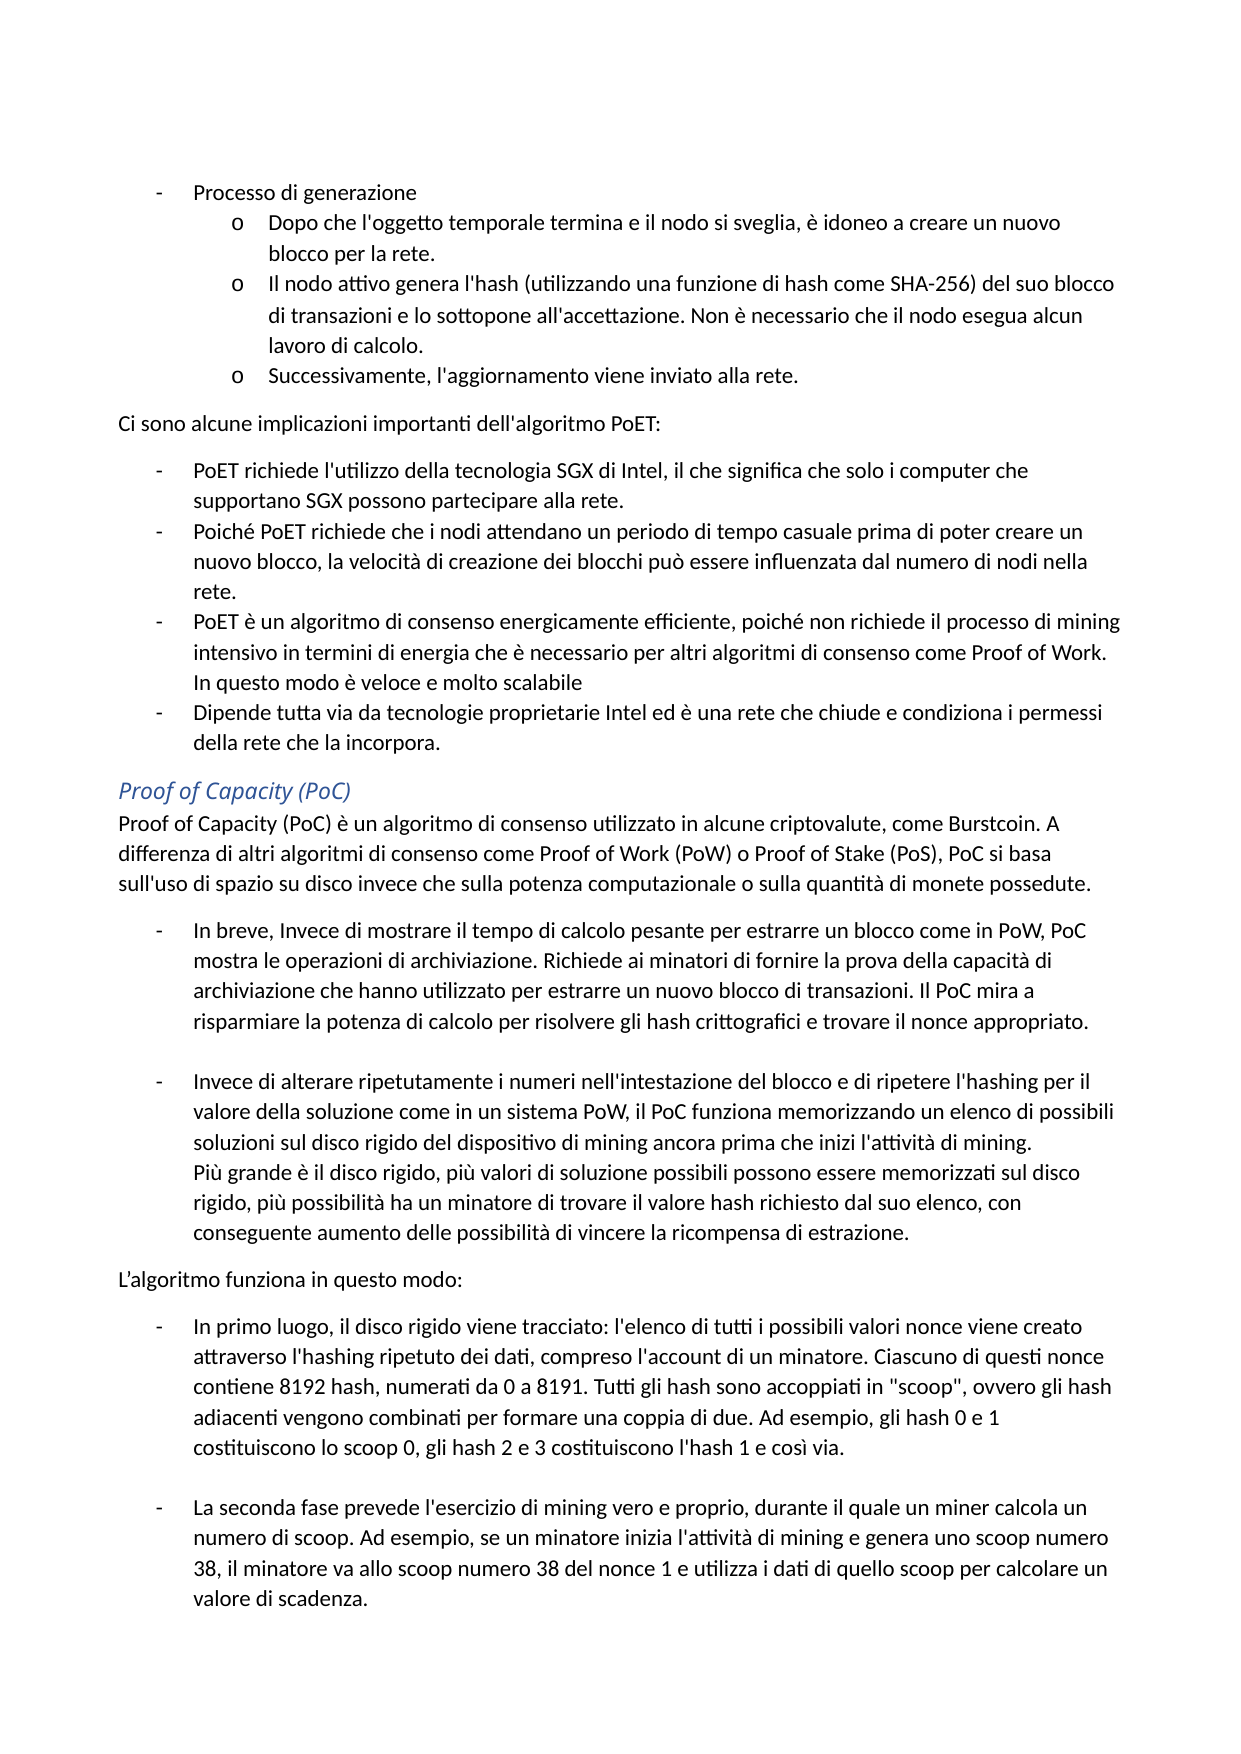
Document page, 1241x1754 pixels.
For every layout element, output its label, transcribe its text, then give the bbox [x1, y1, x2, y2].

list In primo luogo, il disco rigido viene tracciato: l'elenco di tutti i possibili valori nonce viene creato attraverso l'hashing ripetuto dei dati, compreso l'account di un minatore. Ciascuno di questi nonce contiene 8192 hash, numerati da 0 a 8191. Tutti gli hash sono accoppiati in "scoop", ovvero gli hash adiacenti vengono combinati per formare una coppia di due. Ad esempio, gli hash 0 e 1 costituiscono lo scoop 0, gli hash 2 e 3 costituiscono l'hash 1 e così via. [156, 1312, 1122, 1461]
text Proof of Capacity (PoC) è un algoritmo di consenso utilizzato in alcune criptovalute, come Burstcoin. A differenza di altri algoritmi di consenso come Proof of Work (PoW) o Proof of Stake (PoS), PoC si basa sull'uso di spazio su disco invece che sulla potenza computazionale o sulla quantità di monete possedute. [118, 809, 1122, 897]
list PoET richiede l'utilizzo della tecnologia SGX di Intel, il che significa che solo i computer che supportano SGX possono partecipare alla rete. [156, 456, 1122, 514]
list Invece di alterare ripetutamente i numeri nell'intestazione del blocco e di ripetere l'hashing per il valore della soluzione come in un sistema PoW, il PoC funziona memorizzando un elenco di possibili soluzioni sul disco rigido del dispositivo di mining ancora prima che inizi l'attività di mining. [156, 1067, 1122, 1156]
list Poiché PoET richiede che i nodi attendano un periodo di tempo casuale prima di poter creare un nuovo blocco, la velocità di creazione dei blocchi può essere influenzata dal numero di nodi nella rete. [156, 517, 1122, 605]
list Più grande è il disco rigido, più valori di soluzione possibili possono essere memorizzati sul disco rigido, più possibilità ha un minatore di trovare il valore hash richiesto dal suo elenco, con conseguente aumento delle possibilità di vincere la ricompensa di estrazione. [193, 1158, 1122, 1246]
text L’algoritmo funziona in questo modo: [118, 1265, 1122, 1293]
list Dipende tutta via da tecnologie proprietarie Intel ed è una rete che chiude e condiziona i permessi della rete che la incorpora. [156, 698, 1122, 756]
list Il nodo attivo genera l'hash (utilizzando una funzione di hash come SHA-256) del suo blocco di transazioni e lo sottopone all'accettazione. Non è necessario che il nodo esegua alcun lavoro di calcolo. [231, 269, 1122, 359]
list La seconda fase prevede l'esercizio di mining vero e proprio, durante il quale un miner calcola un numero di scoop. Ad esempio, se un minatore inizia l'attività di mining e genera uno scoop numero 38, il minatore va allo scoop numero 38 del nonce 1 e utilizza i dati di quello scoop per calcolare un valore di scadenza. [156, 1493, 1122, 1612]
list Successivamente, l'aggiornamento viene inviato alla rete. [231, 361, 1122, 391]
list PoET è un algoritmo di consenso energicamente efficiente, poiché non richiede il processo di mining intensivo in termini di energia che è necessario per altri algoritmi di consenso come Proof of Work. In questo modo è veloce e molto scalabile [156, 607, 1122, 696]
subtitle Proof of Capacity (PoC) [118, 775, 1122, 806]
list Dopo che l'oggetto temporale termina e il nodo si sveglia, è idoneo a creare un nuovo blocco per la rete. [231, 208, 1122, 267]
text Ci sono alcune implicazioni importanti dell'algoritmo PoET: [118, 409, 1122, 437]
list In breve, Invece di mostrare il tempo di calcolo pesante per estrarre un blocco come in PoW, PoC mostra le operazioni di archiviazione. Richiede ai minatori di fornire la prova della capacità di archiviazione che hanno utilizzato per estrarre un nuovo blocco di transazioni. Il PoC mira a risparmiare la potenza di calcolo per risolvere gli hash crittografici e trovare il nonce appropriato. [156, 916, 1122, 1035]
list Processo di generazione [156, 178, 1122, 206]
